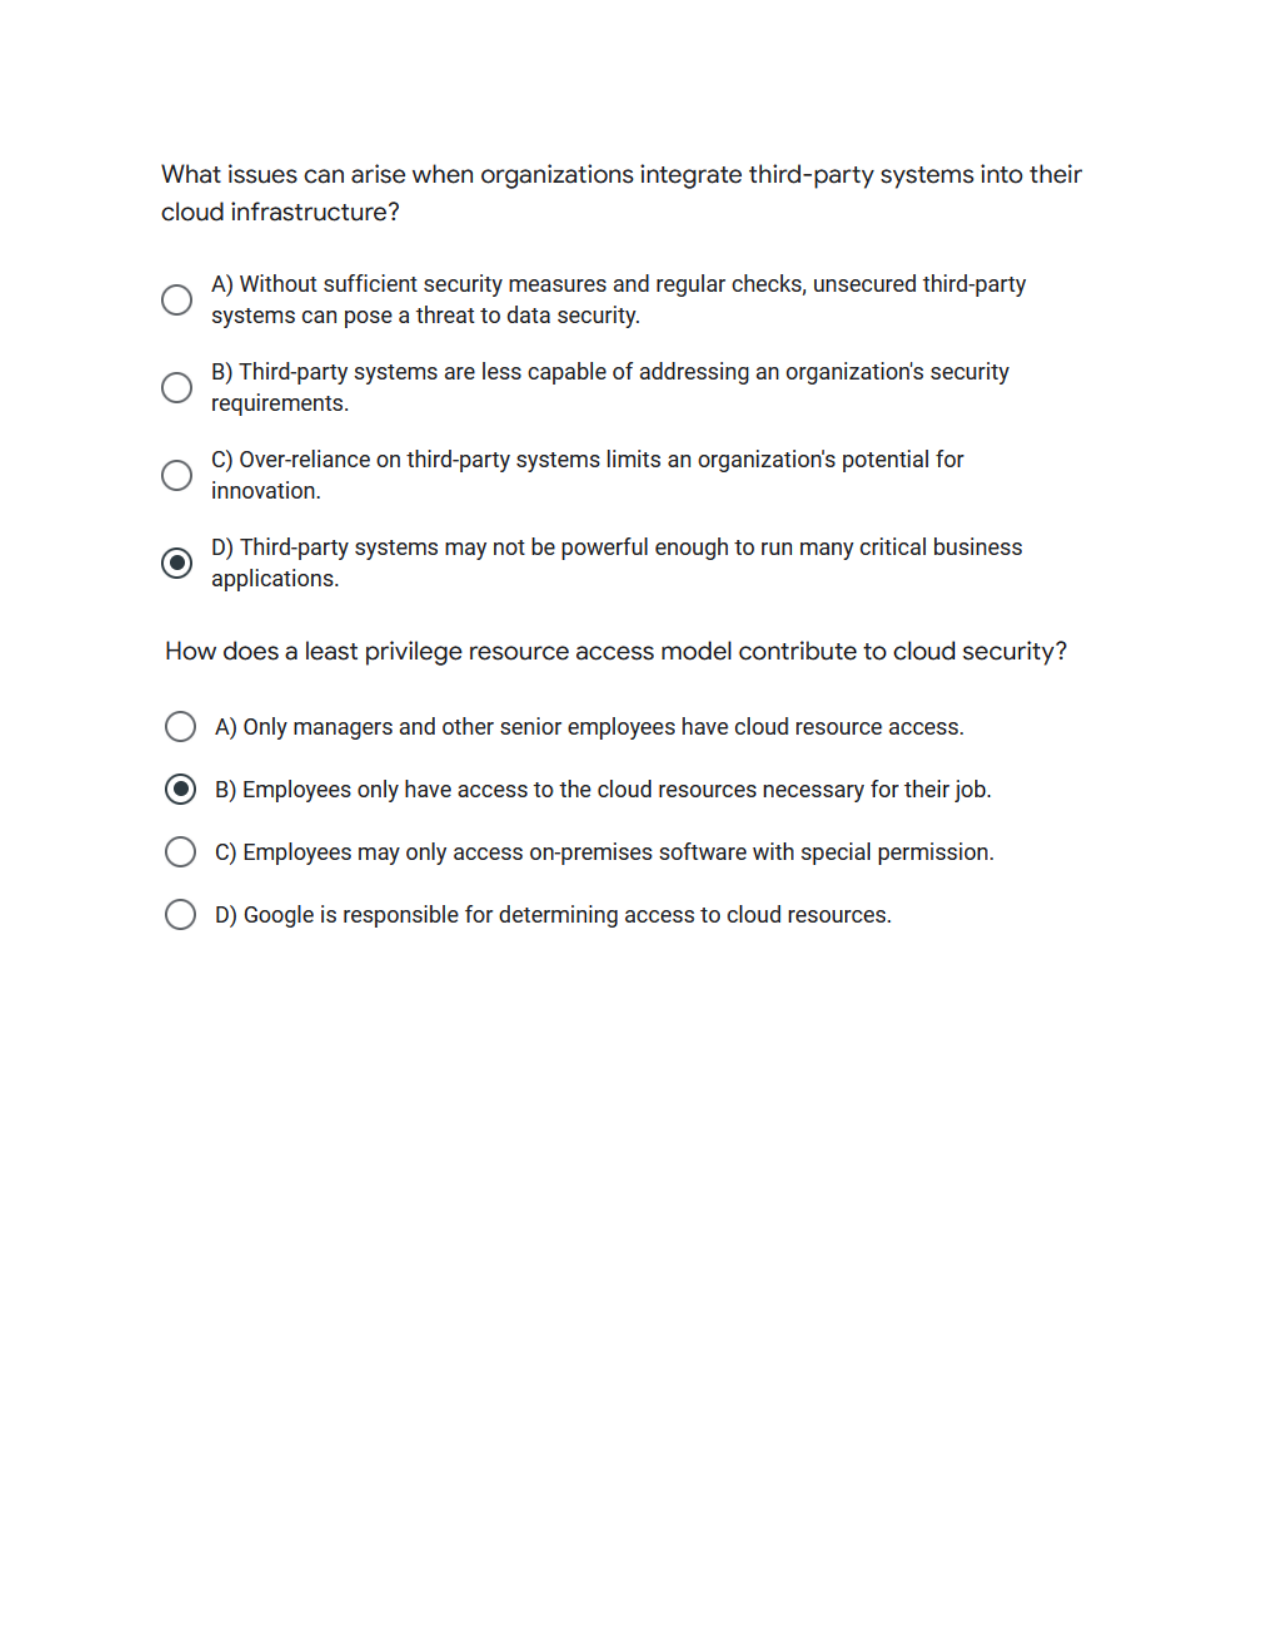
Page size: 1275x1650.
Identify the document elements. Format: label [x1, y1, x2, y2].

picture [150, 617, 1089, 939]
picture [150, 150, 1100, 599]
